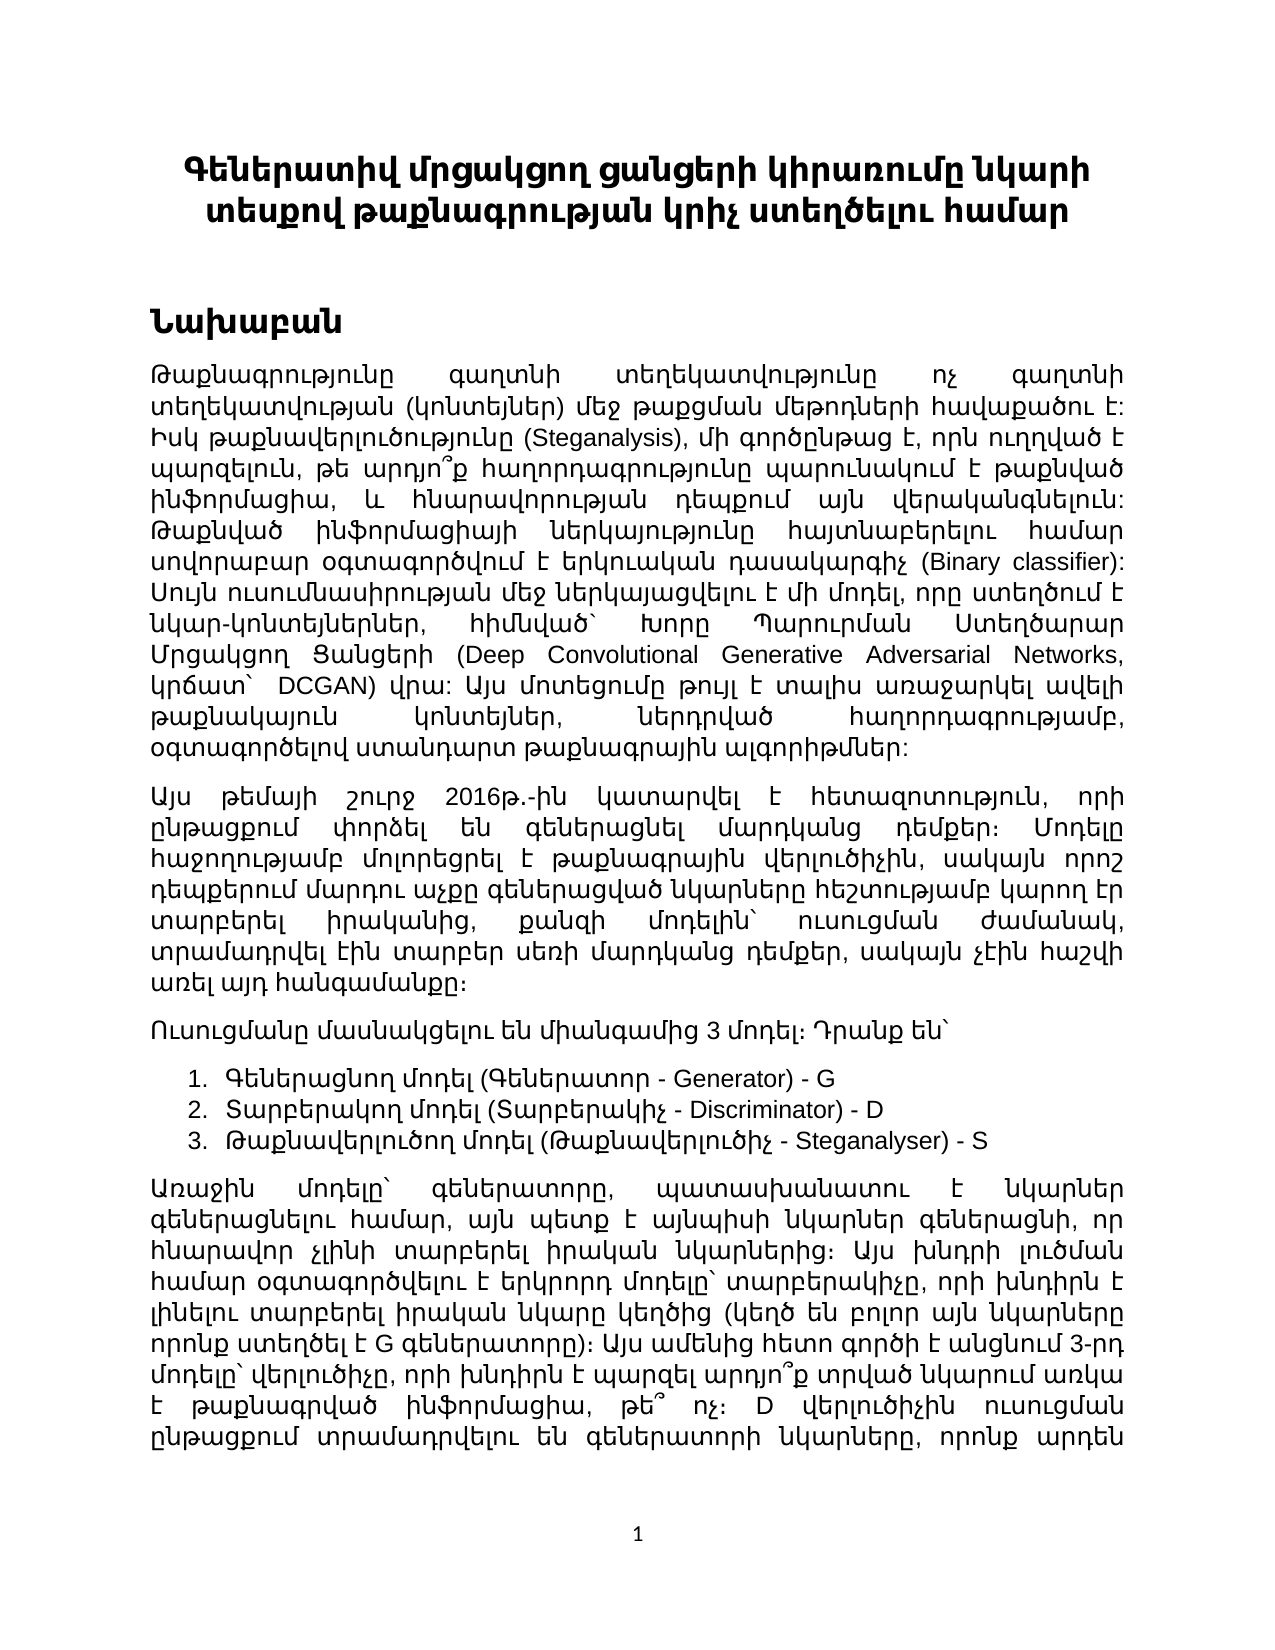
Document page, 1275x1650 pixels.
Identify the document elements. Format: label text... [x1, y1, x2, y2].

text Նախաբան [150, 302, 1125, 341]
list Գեներացնող մոդել (Գեներատոր - Generator) - G [187, 1064, 1125, 1092]
text Այս թեմայի շուրջ 2016թ․-ին կատարվել է հետազոտություն, որի ընթացքում փորձել են գեներացնել մարդկանց դեմքեր։ Մոդելը հաջողությամբ մոլորեցրել է թաքնագրային վերլուծիչին, սակայն որոշ դեպքերում մարդու աչքը գեներացված նկարները հեշտությամբ կարող էր տարբերել իրականից, քանզի մոդելին՝ ուսուցման ժամանակ, տրամադրվել էին տարբեր սեռի մարդկանց դեմքեր, սակայն չէին հաշվի առել այդ հանգամանքը։ [150, 781, 1125, 997]
text Ուսուցմանը մասնակցելու են միանգամից 3 մոդել։ Դրանք են՝ [150, 1016, 1125, 1045]
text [150, 1173, 1125, 1451]
list Տարբերակող մոդել (Տարբերակիչ - Discriminator) - D [187, 1095, 1125, 1123]
text Թաքնագրությունը գաղտնի տեղեկատվությունը ոչ գաղտնի տեղեկատվության (կոնտեյներ) մեջ թաքցման մեթոդների հավաքածու է: Իսկ թաքնավերլուծությունը (Steganalysis), մի գործընթաց է, որն ուղղված է պարզելուն, թե արդյո՞ք հաղորդագրությունը պարունակում է թաքնված ինֆորմացիա, և հնարավորության դեպքում այն վերականգնելուն: Թաքնված ինֆորմացիայի ներկայությունը հայտնաբերելու համար սովորաբար օգտագործվում է երկուական դասակարգիչ (Binary classifier): Սույն ուսումնասիրության մեջ ներկայացվելու է մի մոդել, որը ստեղծում է նկար-կոնտեյներներ, հիմնված` Խորը Պարուրման Ստեղծարար Մրցակցող Ցանցերի (Deep Convolutional Generative Adversarial Networks, կրճատ՝ DCGAN) վրա: Այս մոտեցումը թույլ է տալիս առաջարկել ավելի թաքնակայուն կոնտեյներ, ներդրված հաղորդագրությամբ, օգտագործելով ստանդարտ թաքնագրային ալգորիթմներ: [150, 361, 1125, 762]
text Գեներատիվ մրցակցող ցանցերի կիրառումը նկարի տեսքով թաքնագրության կրիչ ստեղծելու համար [150, 150, 1125, 230]
list Թաքնավերլուծող մոդել (Թաքնավերլուծիչ - Steganalyser) - S [187, 1126, 1125, 1154]
